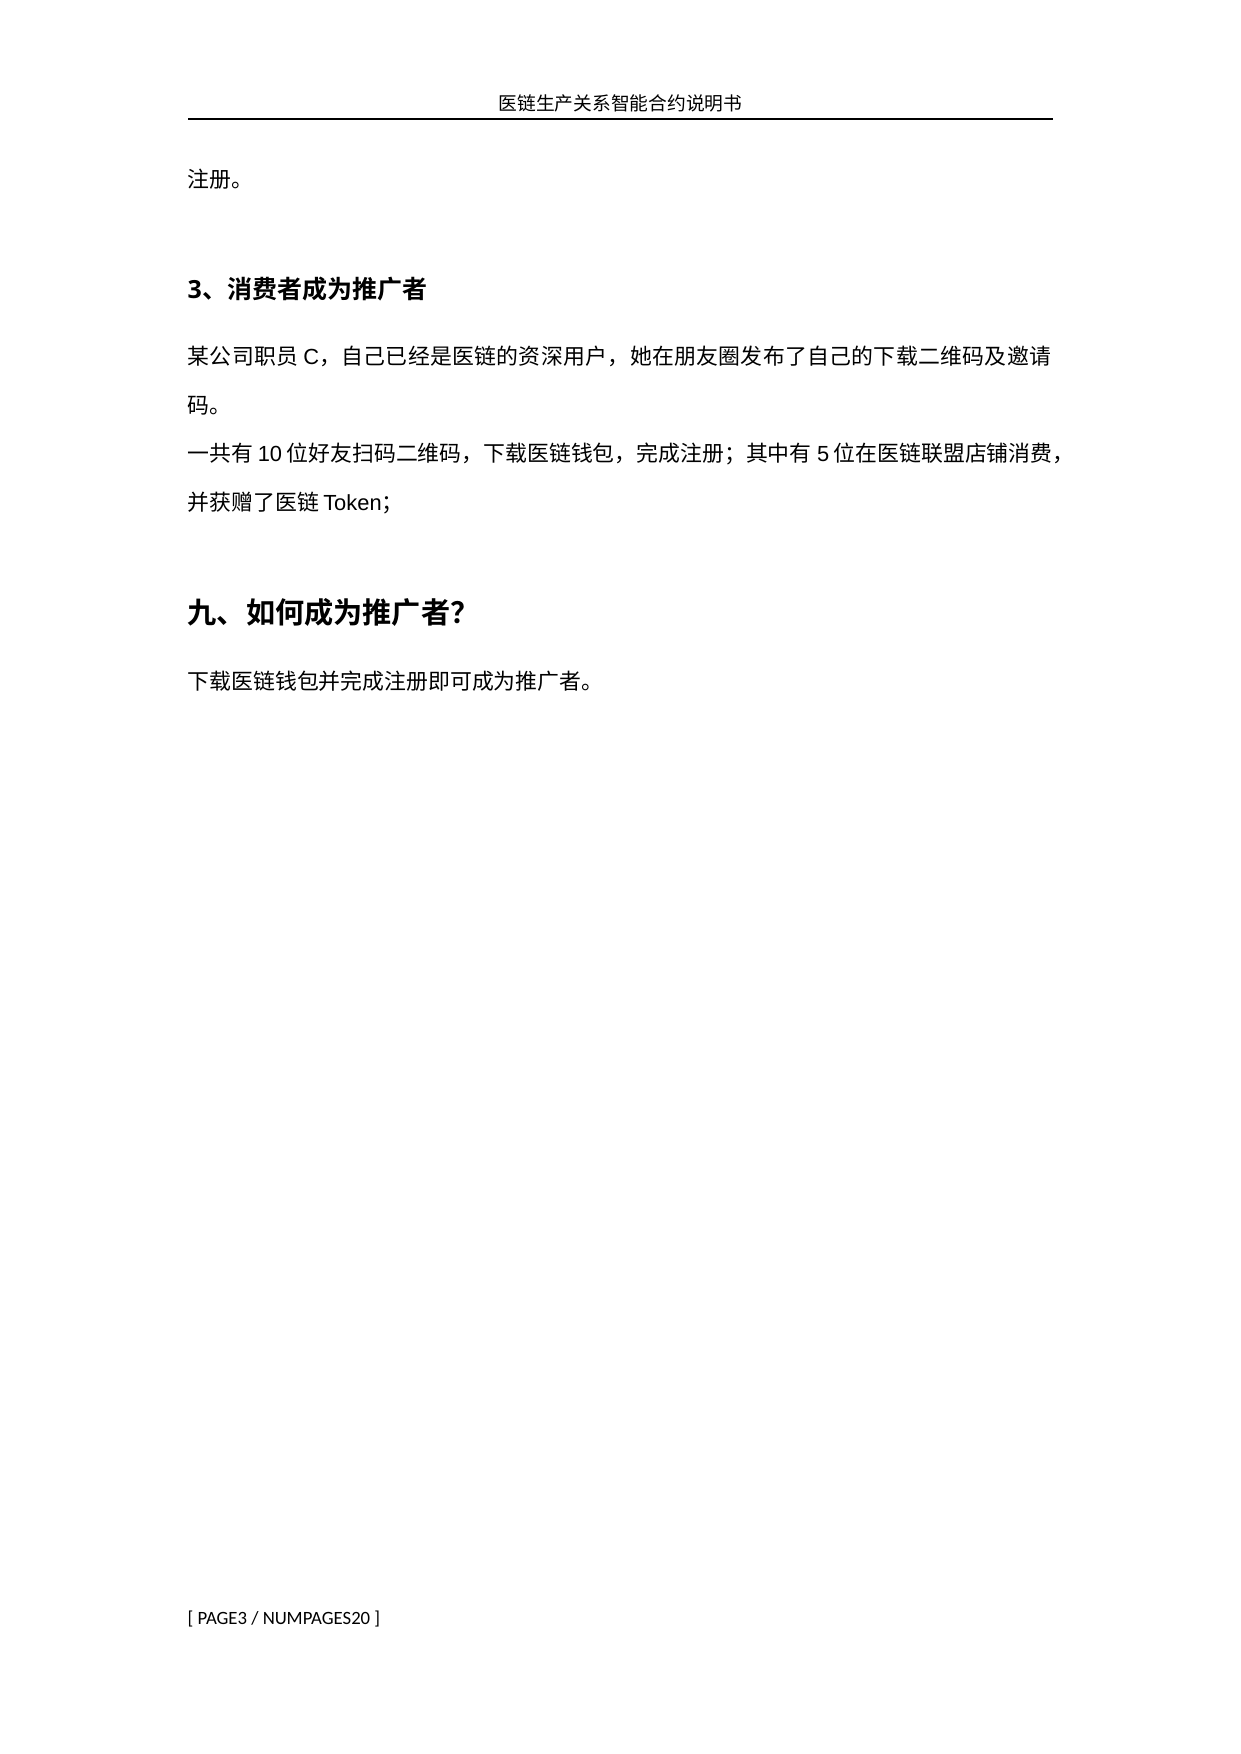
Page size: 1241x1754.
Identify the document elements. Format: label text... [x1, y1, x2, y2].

text 一共有10位好友扫码二维码，下载医链钱包，完成注册；其中有5位在医链联盟店铺消费，并获赠了医链Token； [187, 436, 1053, 517]
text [187, 162, 1053, 194]
text 3、消费者成为推广者 [187, 255, 1053, 320]
text 下载医链钱包并完成注册即可成为推广者。 [187, 664, 1053, 696]
text 某公司职员C，自己已经是医链的资深用户，她在朋友圈发布了自己的下载二维码及邀请码。 [187, 338, 1053, 420]
text 九、如何成为推广者？ [187, 578, 1053, 643]
